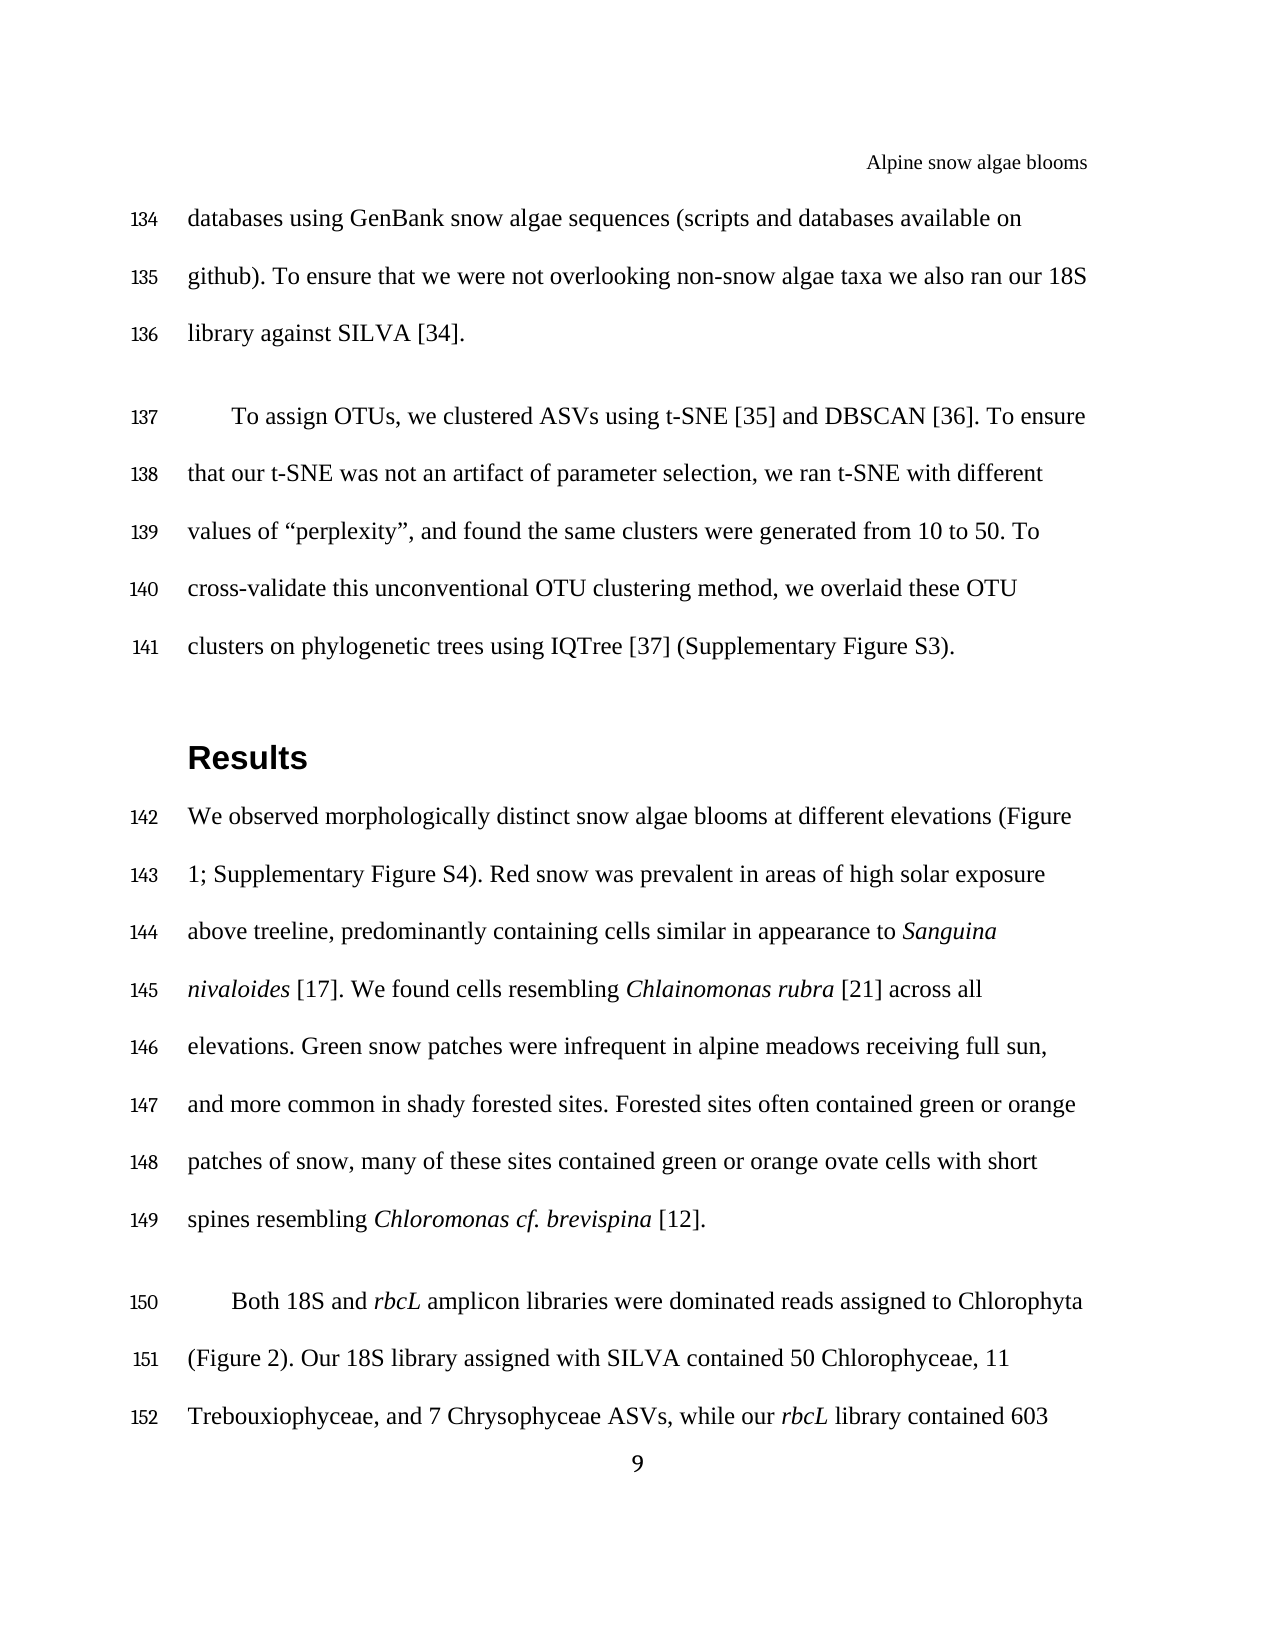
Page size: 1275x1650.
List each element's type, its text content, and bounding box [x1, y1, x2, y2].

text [187, 203, 1087, 347]
text To assign OTUs, we clustered ASVs using t-SNE [35] and DBSCAN [36]. To ensure that our t-SNE was not an artifact of parameter selection, we ran t-SNE with different values of “perplexity”, and found the same clusters were generated from 10 to 50. To cross-validate this unconventional OTU clustering method, we overlaid these OTU clusters on phylogenetic trees using IQTree [37] (Supplementary Figure S3). [187, 401, 1087, 659]
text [187, 1286, 1087, 1430]
text We observed morphologically distinct snow algae blooms at different elevations (Figure 1; Supplementary Figure S4). Red snow was prevalent in areas of high solar exposure above treeline, predominantly containing cells similar in appearance to Sanguina nivaloides [17]. We found cells resembling Chlainomonas rubra [21] across all elevations. Green snow patches were infrequent in alpine meadows receiving full sun, and more common in shady forested sites. Forested sites often contained green or orange patches of snow, many of these sites contained green or orange ovate cells with short spines resembling Chloromonas cf. brevispina [12]. [187, 801, 1087, 1233]
subtitle Results [187, 738, 1087, 777]
